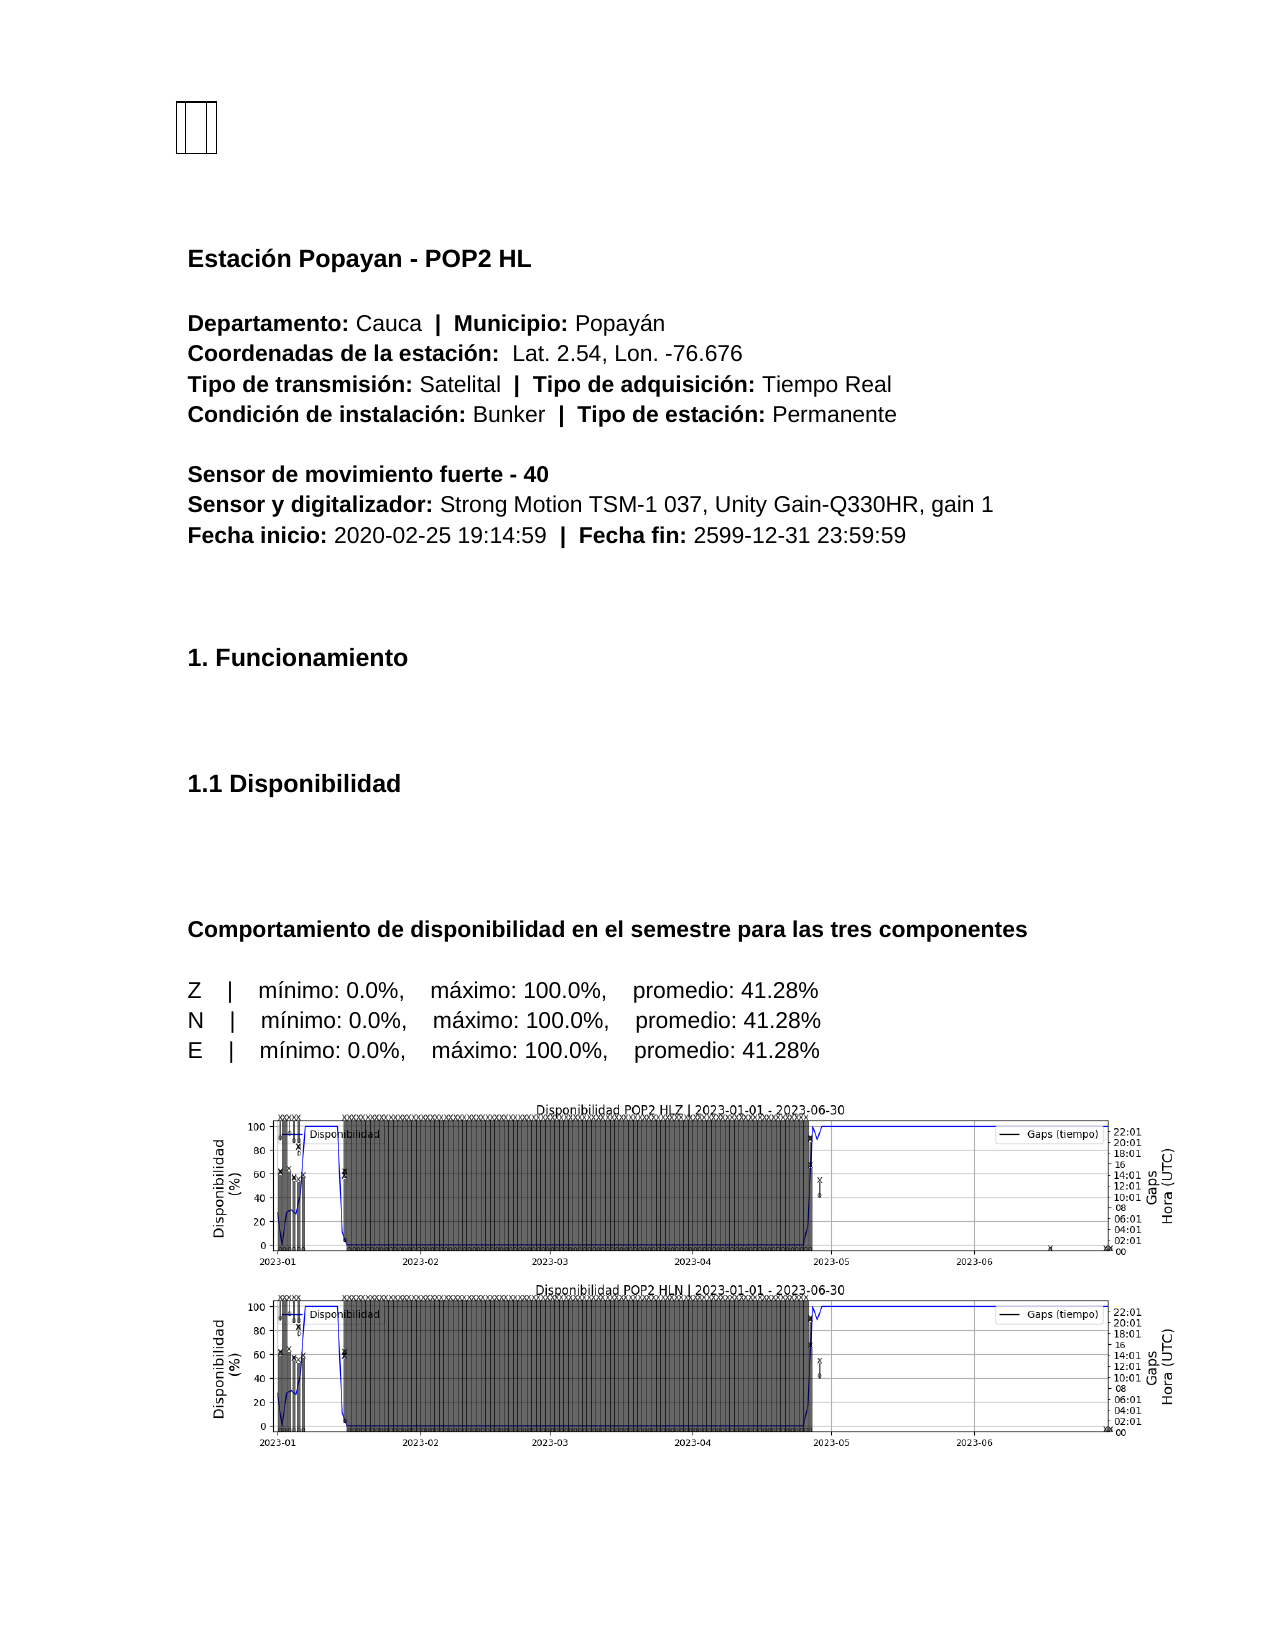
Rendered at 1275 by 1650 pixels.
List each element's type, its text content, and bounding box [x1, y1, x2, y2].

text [187, 916, 1087, 1454]
text Estación Popayan - POP2 HL Departamento: Cauca | Municipio: Popayán Coordenadas de la estación: Lat. 2.54, Lon. -76.676 Tipo de transmisión: Satelital | Tipo de adquisición: Tiempo Real Condición de instalación: Bunker | Tipo de estación: Permanente Sensor de movimiento fuerte - 40 Sensor y digitalizador: Strong Motion TSM-1 037, Unity Gain-Q330HR, gain 1 Fecha inicio: 2020-02-25 19:14:59 | Fecha fin: 2599-12-31 23:59:59 1. Funcionamiento 1.1 Disponibilidad [187, 153, 1087, 891]
picture [206, 1097, 1182, 1274]
picture [206, 1277, 1182, 1455]
